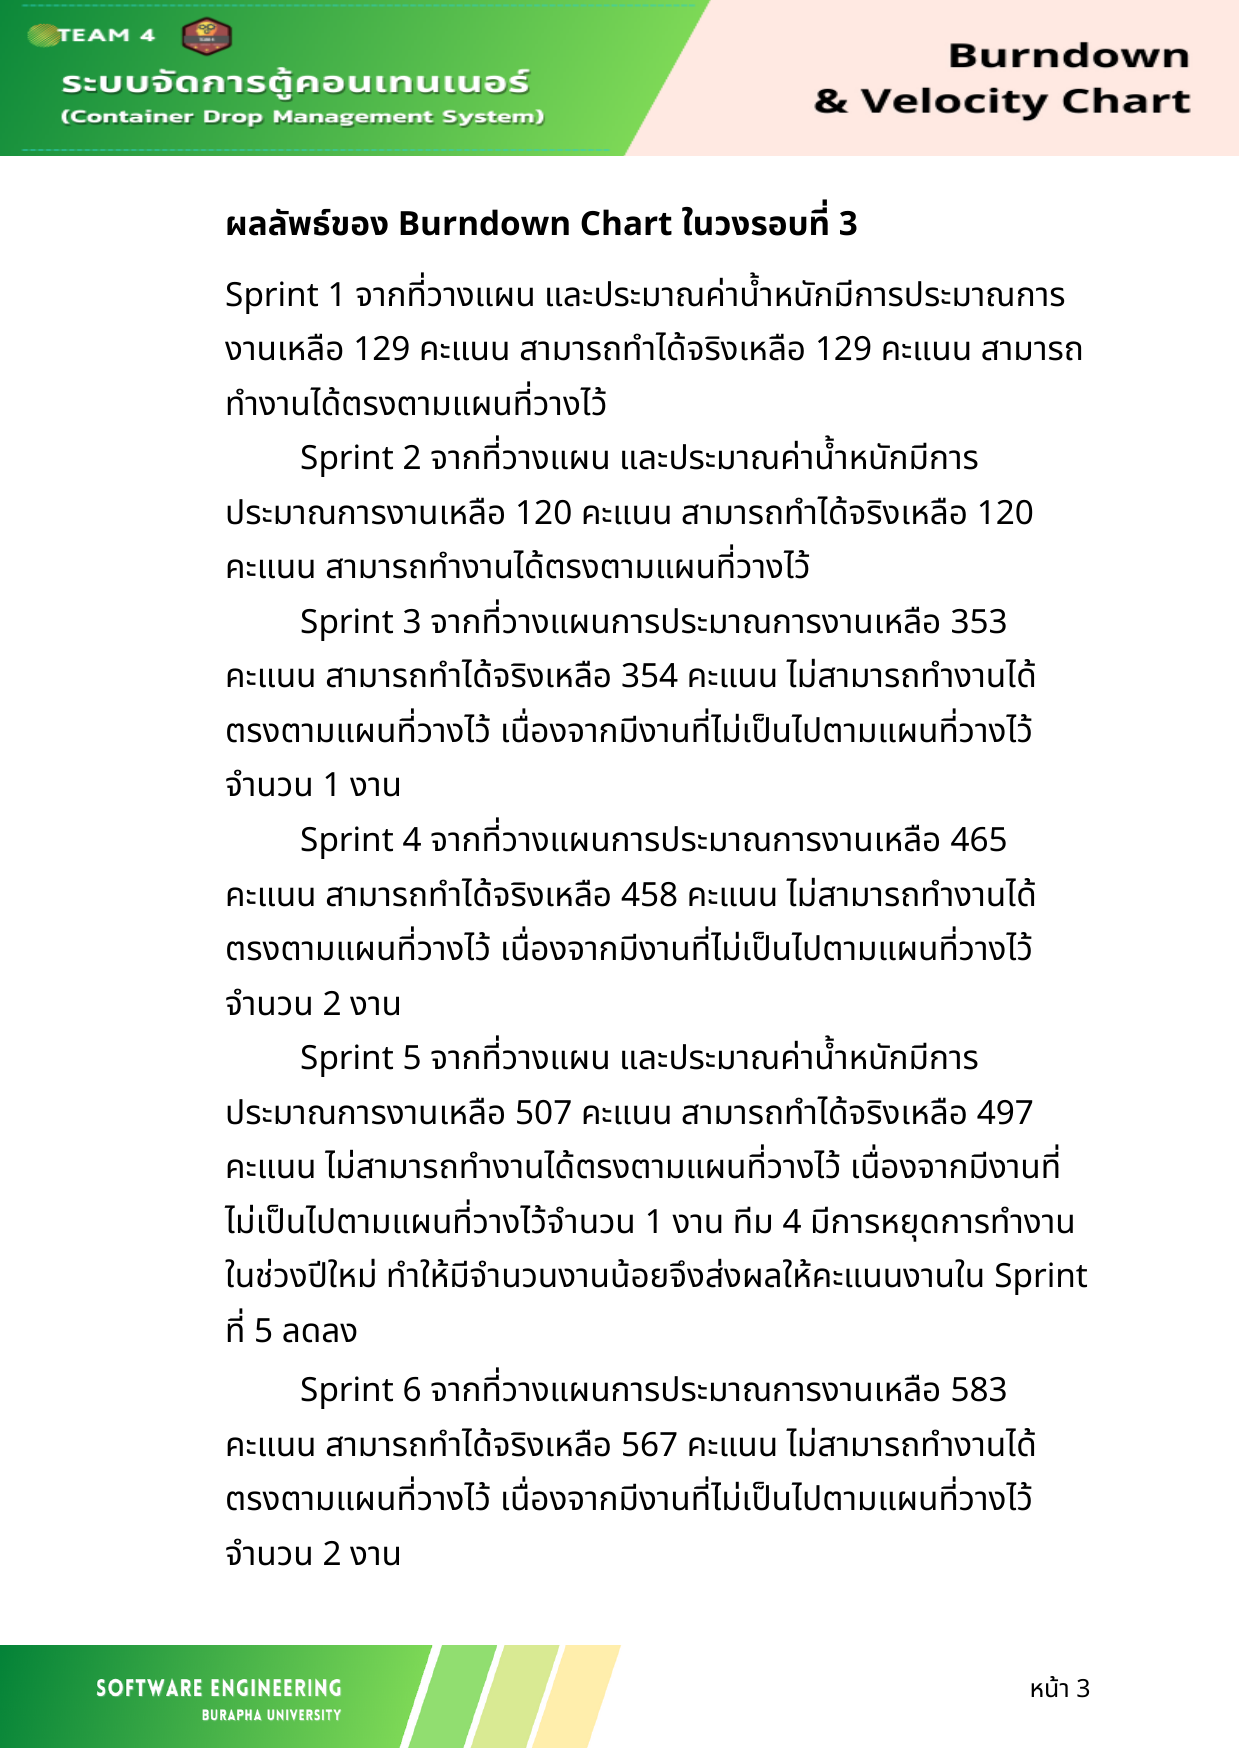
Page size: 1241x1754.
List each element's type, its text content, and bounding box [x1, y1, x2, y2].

text ผลลัพธ์ของ Burndown Chart ในวงรอบที่ 3 [225, 150, 1090, 250]
text Sprint 1 จากที่วางแผน และประมาณค่าน้ำหนักมีการประมาณการงานเหลือ 129 คะแนน สามารถทำได้จริงเหลือ 129 คะแนน สามารถทำงานได้ตรงตามแผนที่วางไว้ Sprint 2 จากที่วางแผน และประมาณค่าน้ำหนักมีการประมาณการงานเหลือ 120 คะแนน สามารถทำได้จริงเหลือ 120 คะแนน สามารถทำงานได้ตรงตามแผนที่วางไว้ Sprint 3 จากที่วางแผนการประมาณการงานเหลือ 353 คะแนน สามารถทำได้จริงเหลือ 354 คะแนน ไม่สามารถทำงานได้ตรงตามแผนที่วางไว้ เนื่องจากมีงานที่ไม่เป็นไปตามแผนที่วางไว้จำนวน 1 งาน Sprint 4 จากที่วางแผนการประมาณการงานเหลือ 465 คะแนน สามารถทำได้จริงเหลือ 458 คะแนน ไม่สามารถทำงานได้ตรงตามแผนที่วางไว้ เนื่องจากมีงานที่ไม่เป็นไปตามแผนที่วางไว้จำนวน 2 งาน Sprint 5 จากที่วางแผน และประมาณค่าน้ำหนักมีการประมาณการงานเหลือ 507 คะแนน สามารถทำได้จริงเหลือ 497 คะแนน ไม่สามารถทำงานได้ตรงตามแผนที่วางไว้ เนื่องจากมีงานที่ไม่เป็นไปตามแผนที่วางไว้จำนวน 1 งาน ทีม 4 มีการหยุดการทำงานในช่วงปีใหม่ ทำให้มีจำนวนงานน้อยจึงส่งผลให้คะแนนงานใน Sprint ที่ 5 ลดลง Sprint 6 จากที่วางแผนการประมาณการงานเหลือ 583 คะแนน สามารถทำได้จริงเหลือ 567 คะแนน ไม่สามารถทำงานได้ตรงตามแผนที่วางไว้ เนื่องจากมีงานที่ไม่เป็นไปตามแผนที่วางไว้จำนวน 2 งาน [225, 271, 1090, 1580]
picture [0, 1645, 1241, 1748]
picture [0, 0, 1239, 156]
